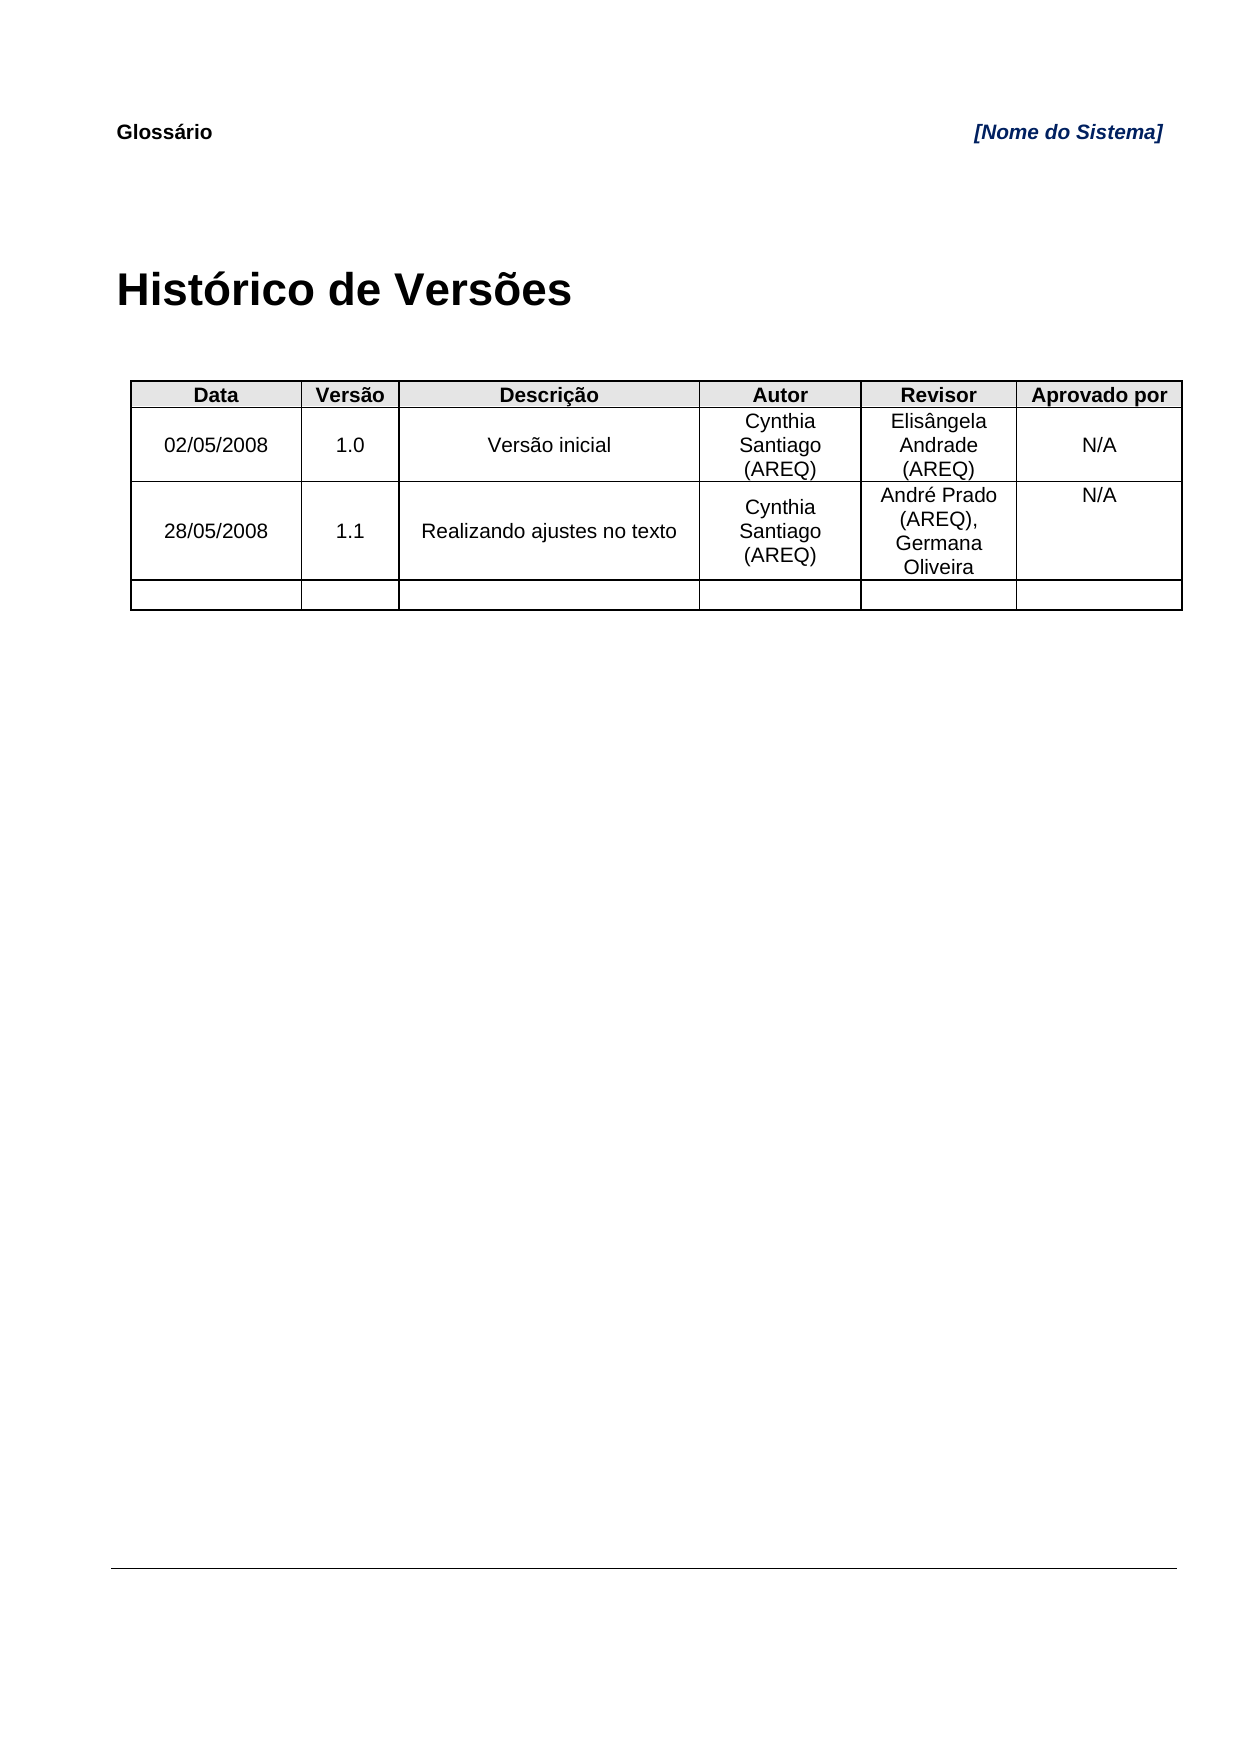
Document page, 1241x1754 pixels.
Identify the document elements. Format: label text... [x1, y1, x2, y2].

table_cell [132, 581, 301, 609]
table_header Versão [302, 382, 398, 406]
table_header Aprovado por [1017, 382, 1181, 406]
subtitle Histórico de Versões [116, 263, 1170, 315]
table_cell Cynthia Santiago (AREQ) [700, 408, 860, 481]
table_header Data [132, 382, 301, 406]
table_cell N/A [1017, 408, 1181, 481]
table_cell Cynthia Santiago (AREQ) [700, 482, 860, 579]
table_cell 28/05/2008 [132, 482, 301, 579]
table_cell André Prado (AREQ), Germana Oliveira [862, 482, 1016, 579]
table_cell Versão inicial [400, 408, 699, 481]
table_header Descrição [400, 382, 699, 406]
table_cell N/A [1017, 482, 1181, 579]
text Glossário [Nome do Sistema] [116, 120, 1172, 144]
table_cell [1017, 581, 1181, 609]
table_cell 02/05/2008 [132, 408, 301, 481]
table_cell [400, 581, 699, 609]
table_cell [302, 581, 398, 609]
table_header Revisor [862, 382, 1016, 406]
table_cell Elisângela Andrade (AREQ) [862, 408, 1016, 481]
table_cell 1.0 [302, 408, 398, 481]
table_cell Realizando ajustes no texto [400, 482, 699, 579]
table_cell [700, 581, 860, 609]
table_cell 1.1 [302, 482, 398, 579]
table_cell [862, 581, 1016, 609]
table_header Autor [700, 382, 860, 406]
